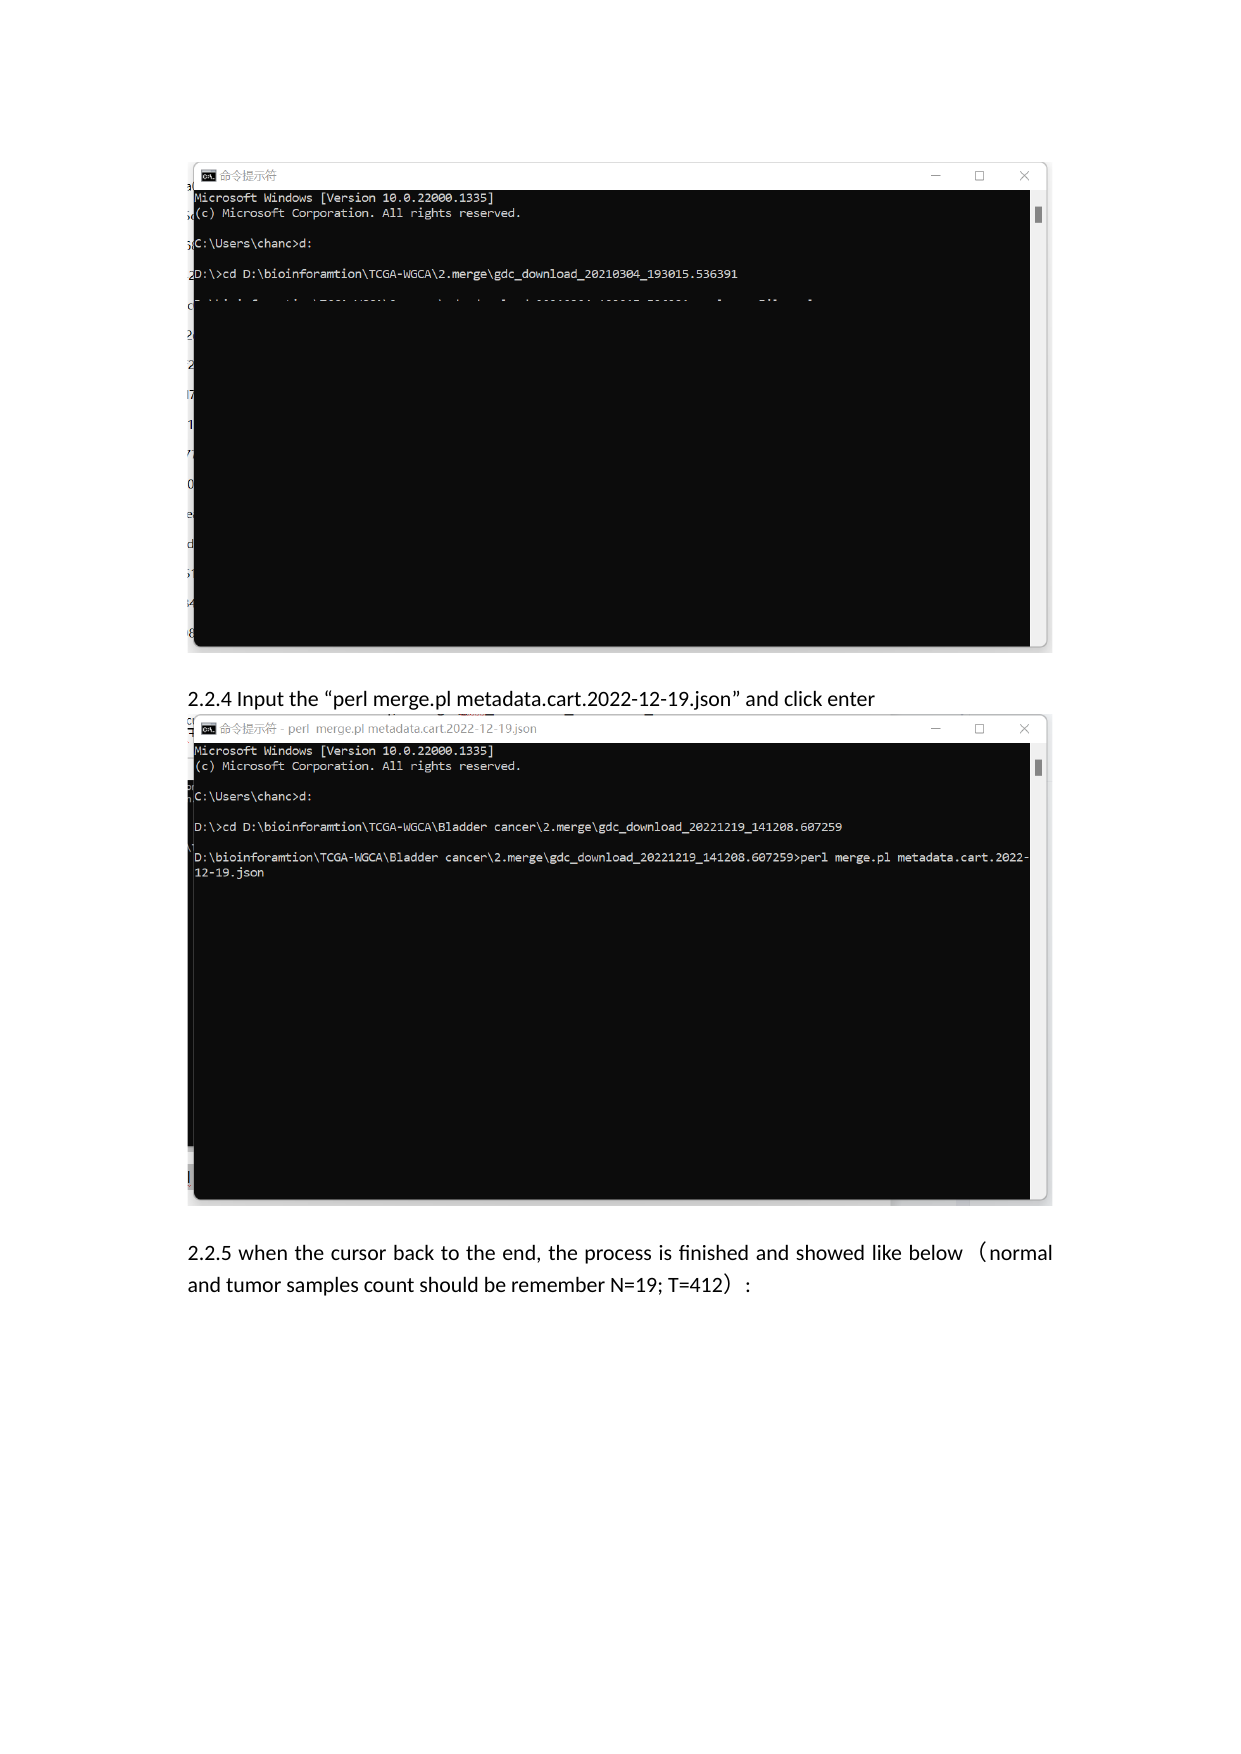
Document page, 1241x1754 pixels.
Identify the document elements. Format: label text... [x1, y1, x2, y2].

list 2.2.4 Input the “perl merge.pl metadata.cart.2022-12-19.json” and click enter [187, 682, 1053, 714]
picture [187, 162, 1053, 653]
list 2.2.5 when the cursor back to the end, the process is finished and showed like below（normal and tumor samples count should be remember N=19; T=412）: [187, 1234, 1053, 1299]
picture [187, 714, 1053, 1206]
